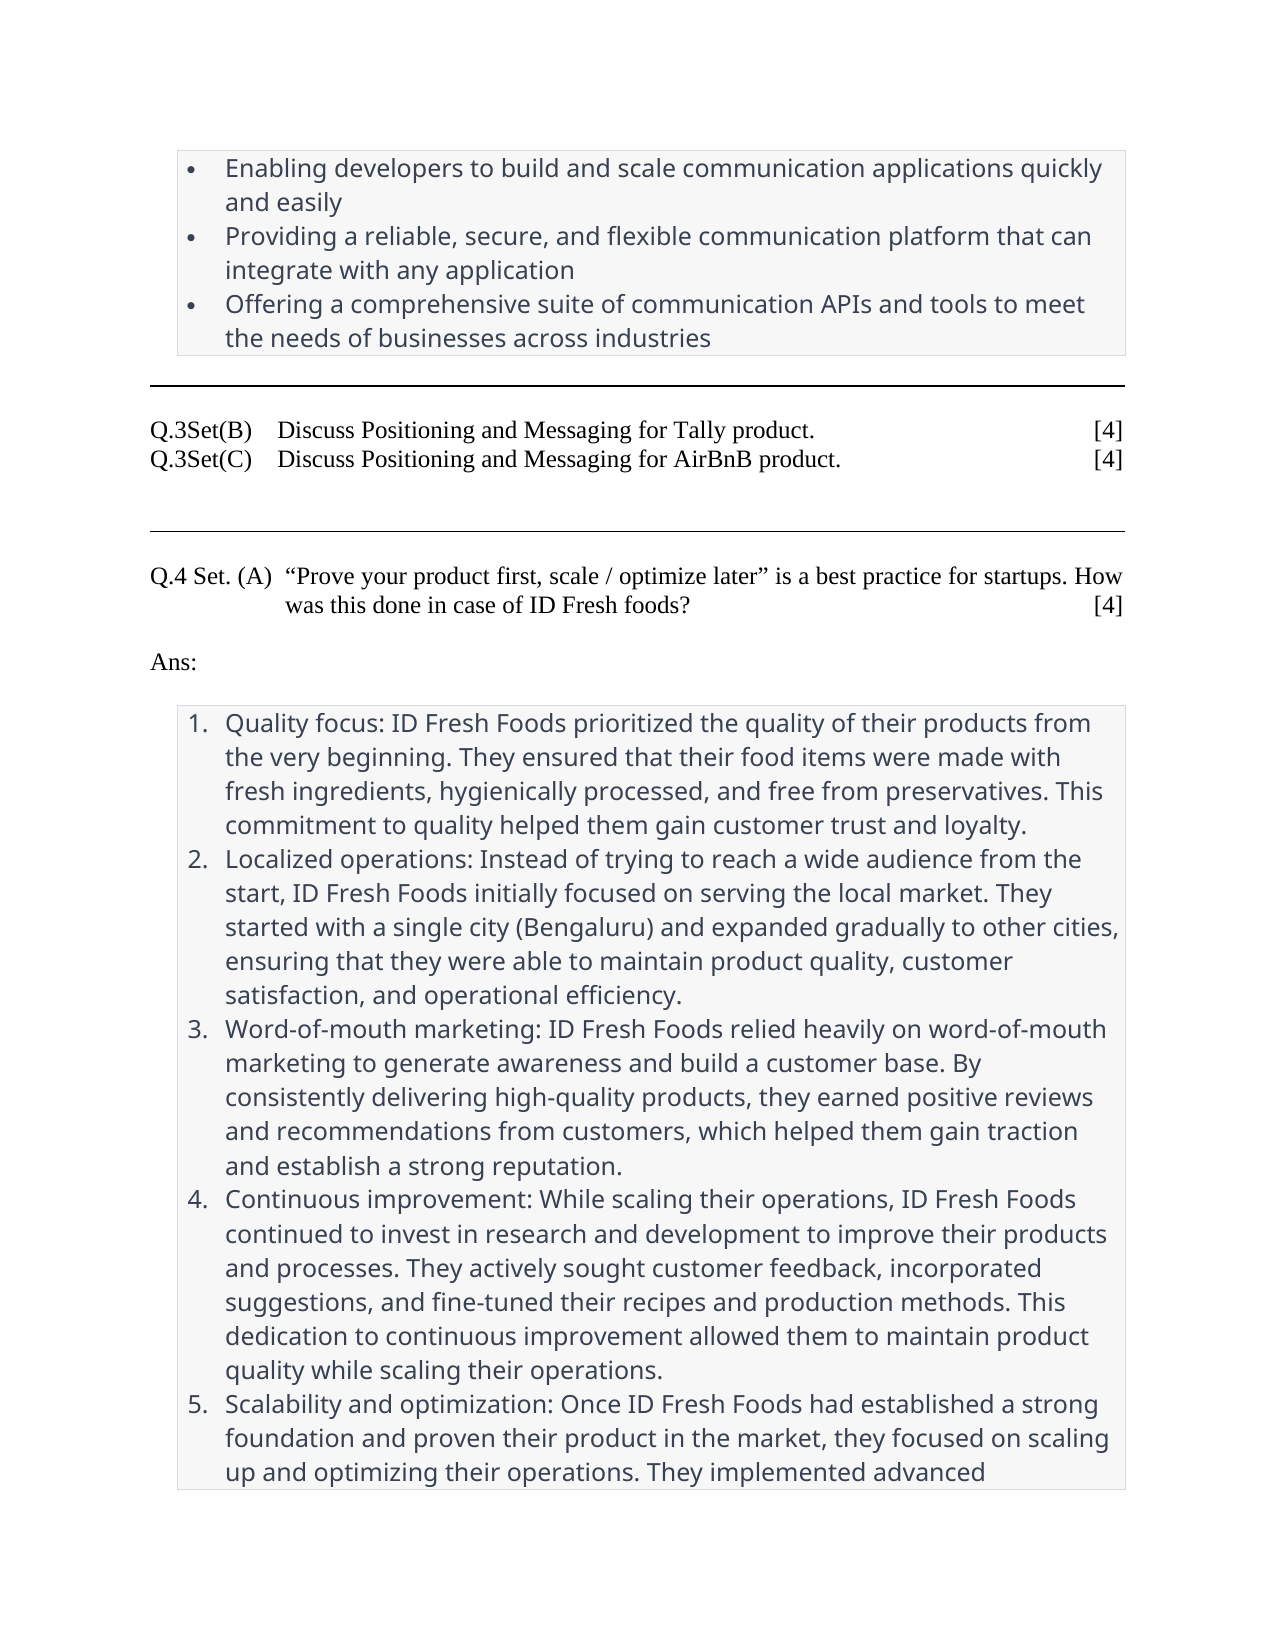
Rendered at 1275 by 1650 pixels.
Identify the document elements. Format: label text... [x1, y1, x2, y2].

text Ans: [150, 647, 1125, 676]
list Quality focus: ID Fresh Foods prioritized the quality of their products from the very beginning. They ensured that their food items were made with fresh ingredients, hygienically processed, and free from preservatives. This commitment to quality helped them gain customer trust and loyalty. [178, 706, 1125, 841]
text Q.3Set(C) Discuss Positioning and Messaging for AirBnB product. [4] [150, 444, 1125, 473]
list Word-of-mouth marketing: ID Fresh Foods relied heavily on word-of-mouth marketing to generate awareness and build a customer base. By consistently delivering high-quality products, they earned positive reviews and recommendations from customers, which helped them gain traction and establish a strong reputation. [178, 1011, 1125, 1182]
list Localized operations: Instead of trying to reach a wide audience from the start, ID Fresh Foods initially focused on serving the local market. They started with a single city (Bengaluru) and expanded gradually to other cities, ensuring that they were able to maintain product quality, customer satisfaction, and operational efficiency. [178, 841, 1125, 1011]
list Providing a reliable, secure, and flexible communication platform that can integrate with any application [178, 218, 1125, 286]
list Continuous improvement: While scaling their operations, ID Fresh Foods continued to invest in research and development to improve their products and processes. They actively sought customer feedback, incorporated suggestions, and fine-tuned their recipes and production methods. This dedication to continuous improvement allowed them to maintain product quality while scaling their operations. [178, 1182, 1125, 1386]
text Q.3Set(B) Discuss Positioning and Messaging for Tally product. [4] [150, 415, 1125, 444]
list Enabling developers to build and scale communication applications quickly and easily [178, 151, 1125, 218]
list Offering a comprehensive suite of communication APIs and tools to meet the needs of businesses across industries [178, 286, 1125, 355]
list “Prove your product first, scale / optimize later” is a best practice for startups. How was this done in case of ID Fresh foods? [4] [150, 561, 1125, 618]
